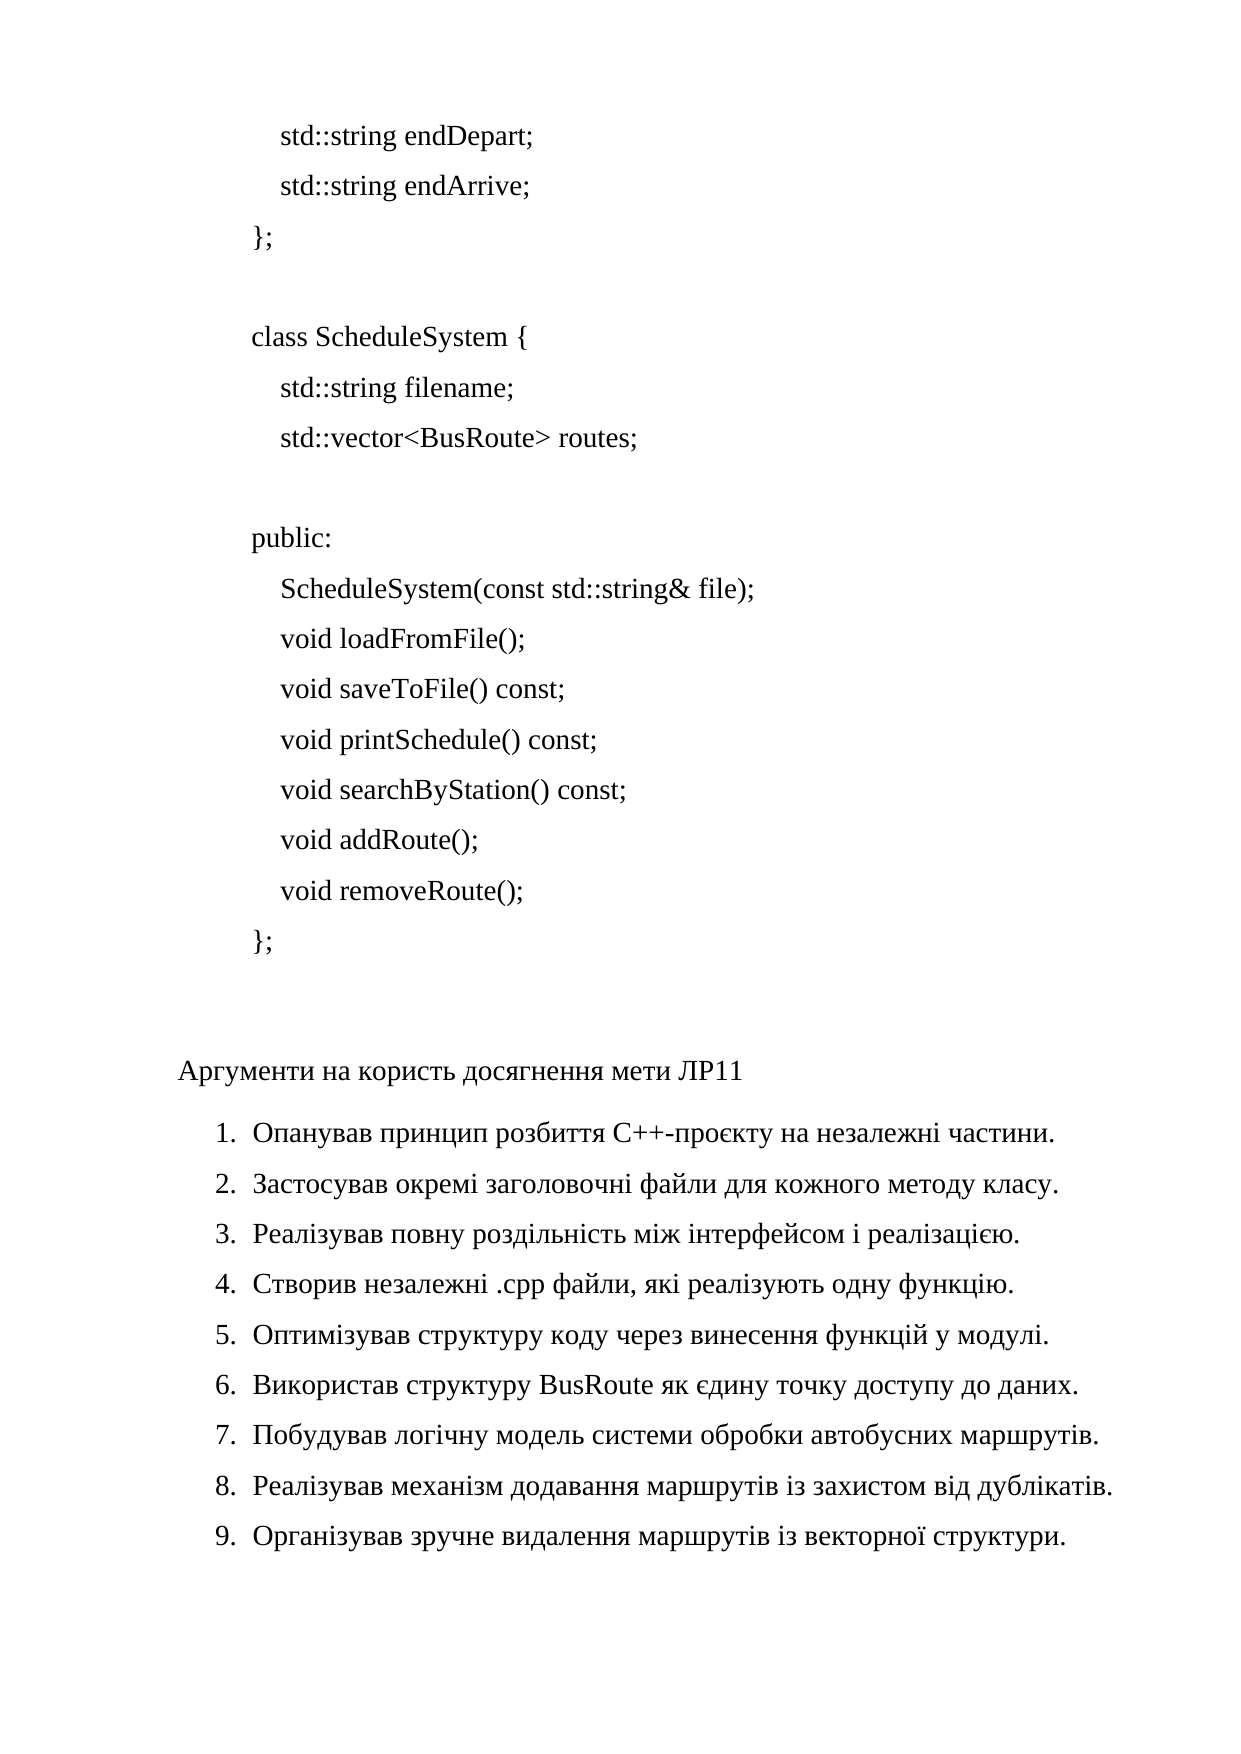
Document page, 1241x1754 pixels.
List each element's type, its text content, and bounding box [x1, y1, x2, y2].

text void addRoute(); [177, 822, 1152, 856]
text std::string endDepart; [177, 118, 1152, 152]
text std::string endArrive; [177, 168, 1152, 202]
list Опанував принцип розбиття C++-проєкту на незалежні частини. [215, 1116, 1152, 1149]
text void saveToFile() const; [177, 672, 1152, 705]
text void printSchedule() const; [177, 722, 1152, 755]
text ScheduleSystem(const std::string& file); [177, 571, 1152, 604]
text void loadFromFile(); [177, 621, 1152, 655]
text std::string filename; [177, 370, 1152, 403]
text std::vector<BusRoute> routes; [177, 420, 1152, 453]
list Реалізував повну роздільність між інтерфейсом і реалізацією. [215, 1216, 1152, 1250]
list Застосував окремі заголовочні файли для кожного методу класу. [215, 1166, 1152, 1199]
list Побудував логічну модель системи обробки автобусних маршрутів. [215, 1417, 1152, 1451]
text }; [177, 219, 1152, 252]
list Використав структуру BusRoute як єдину точку доступу до даних. [215, 1367, 1152, 1401]
text public: [177, 521, 1152, 554]
text Аргументи на користь досягнення мети ЛР11 [177, 1053, 1152, 1086]
text }; [177, 923, 1152, 957]
list Організував зручне видалення маршрутів із векторної структури. [215, 1518, 1152, 1552]
text void searchByStation() const; [177, 772, 1152, 806]
list Оптимізував структуру коду через винесення функцій у модулі. [215, 1317, 1152, 1350]
text class ScheduleSystem { [177, 319, 1152, 353]
text void removeRoute(); [177, 873, 1152, 906]
list Реалізував механізм додавання маршрутів із захистом від дублікатів. [215, 1468, 1152, 1501]
list Створив незалежні .cpp файли, які реалізують одну функцію. [215, 1267, 1152, 1300]
